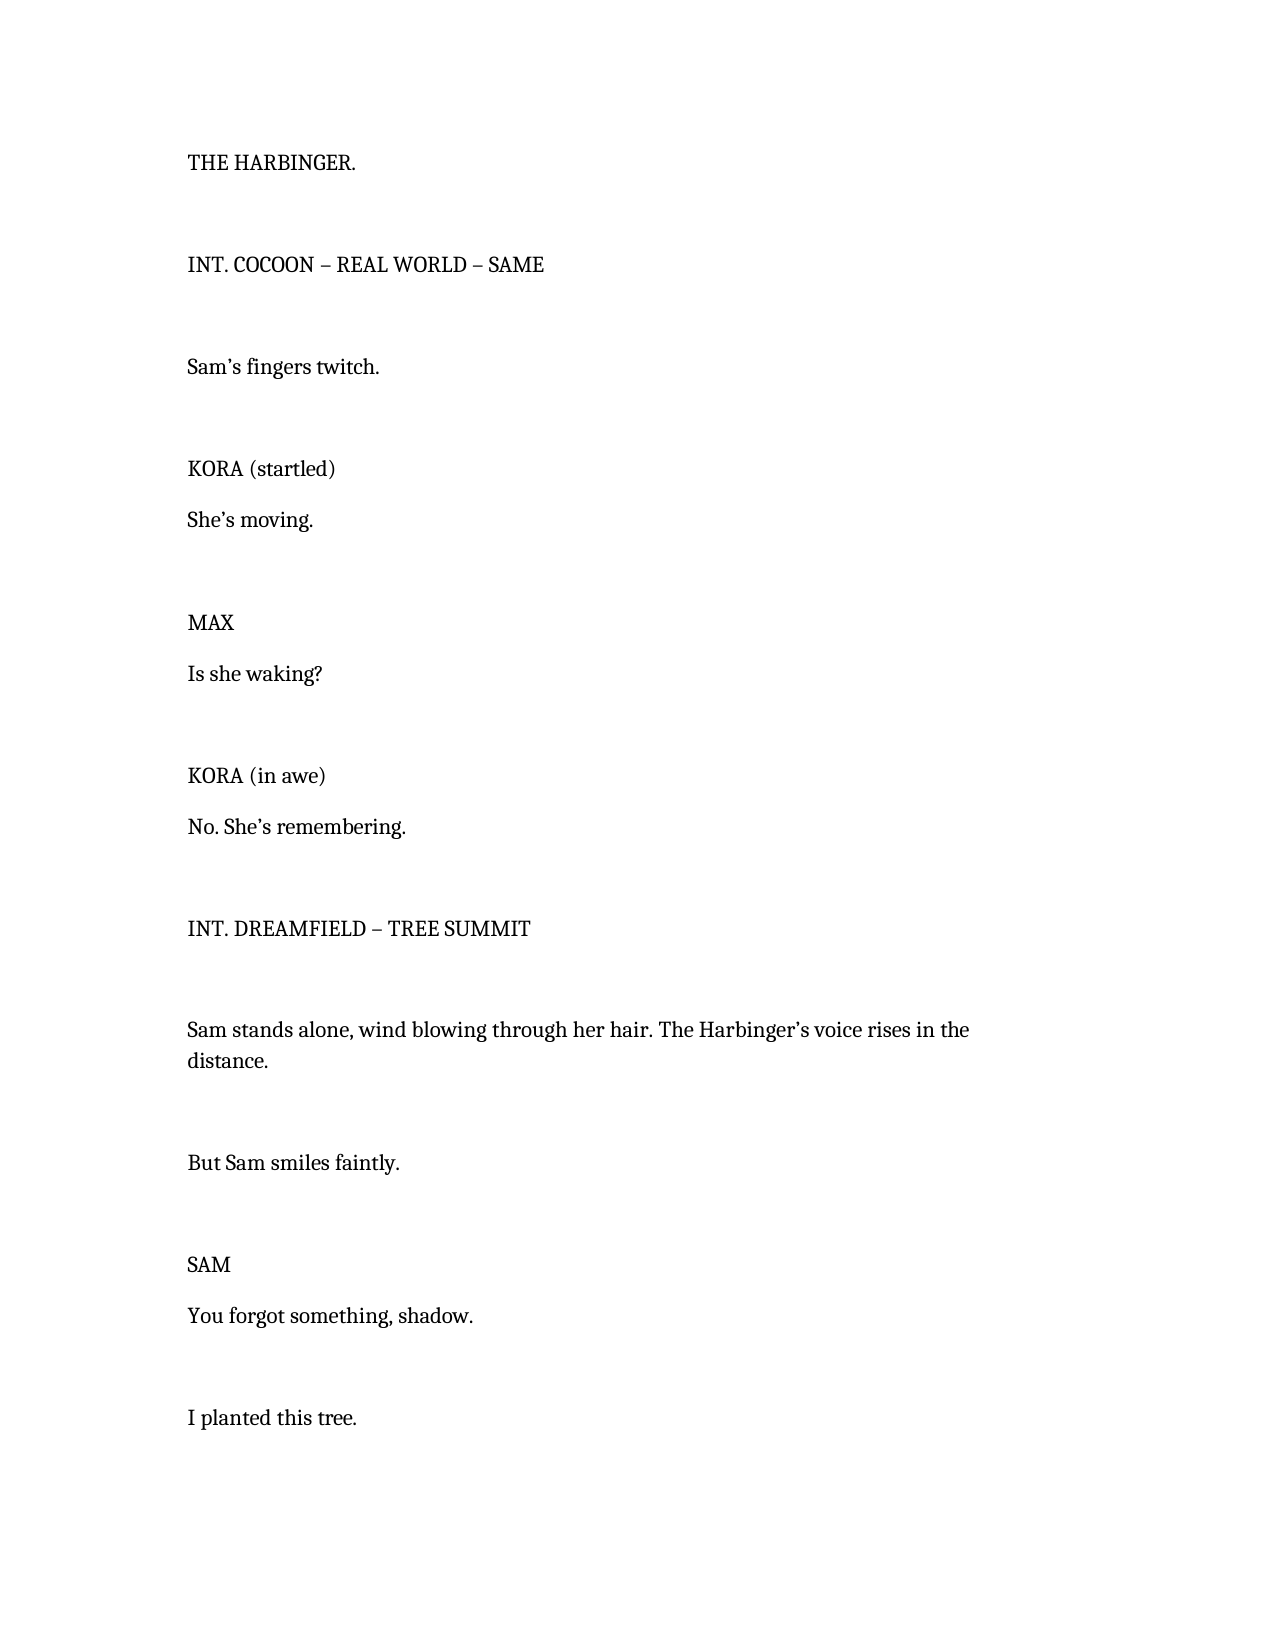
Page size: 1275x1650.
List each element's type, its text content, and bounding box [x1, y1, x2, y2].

text Is she waking? [187, 660, 1125, 687]
text Sam’s fingers twitch. [187, 354, 1125, 380]
subtitle INT. DREAMFIELD – TREE SUMMIT [187, 916, 1125, 942]
text distance. [187, 1048, 1125, 1074]
text KORA (startled) [187, 456, 1125, 482]
subtitle THE HARBINGER. [187, 150, 1125, 176]
text No. She’s remembering. [187, 813, 1125, 840]
text Sam stands alone, wind blowing through her hair. The Harbinger’s voice rises in the [187, 1017, 1125, 1044]
text But Sam smiles faintly. [187, 1149, 1125, 1176]
text I planted this tree. [187, 1405, 1125, 1431]
text She’s moving. [187, 507, 1125, 533]
text INT. COCOON – REAL WORLD – SAME [187, 252, 1125, 279]
text You forgot something, shadow. [187, 1303, 1125, 1329]
subtitle MAX [187, 609, 1125, 636]
text KORA (in awe) [187, 762, 1125, 789]
subtitle SAM [187, 1252, 1125, 1278]
